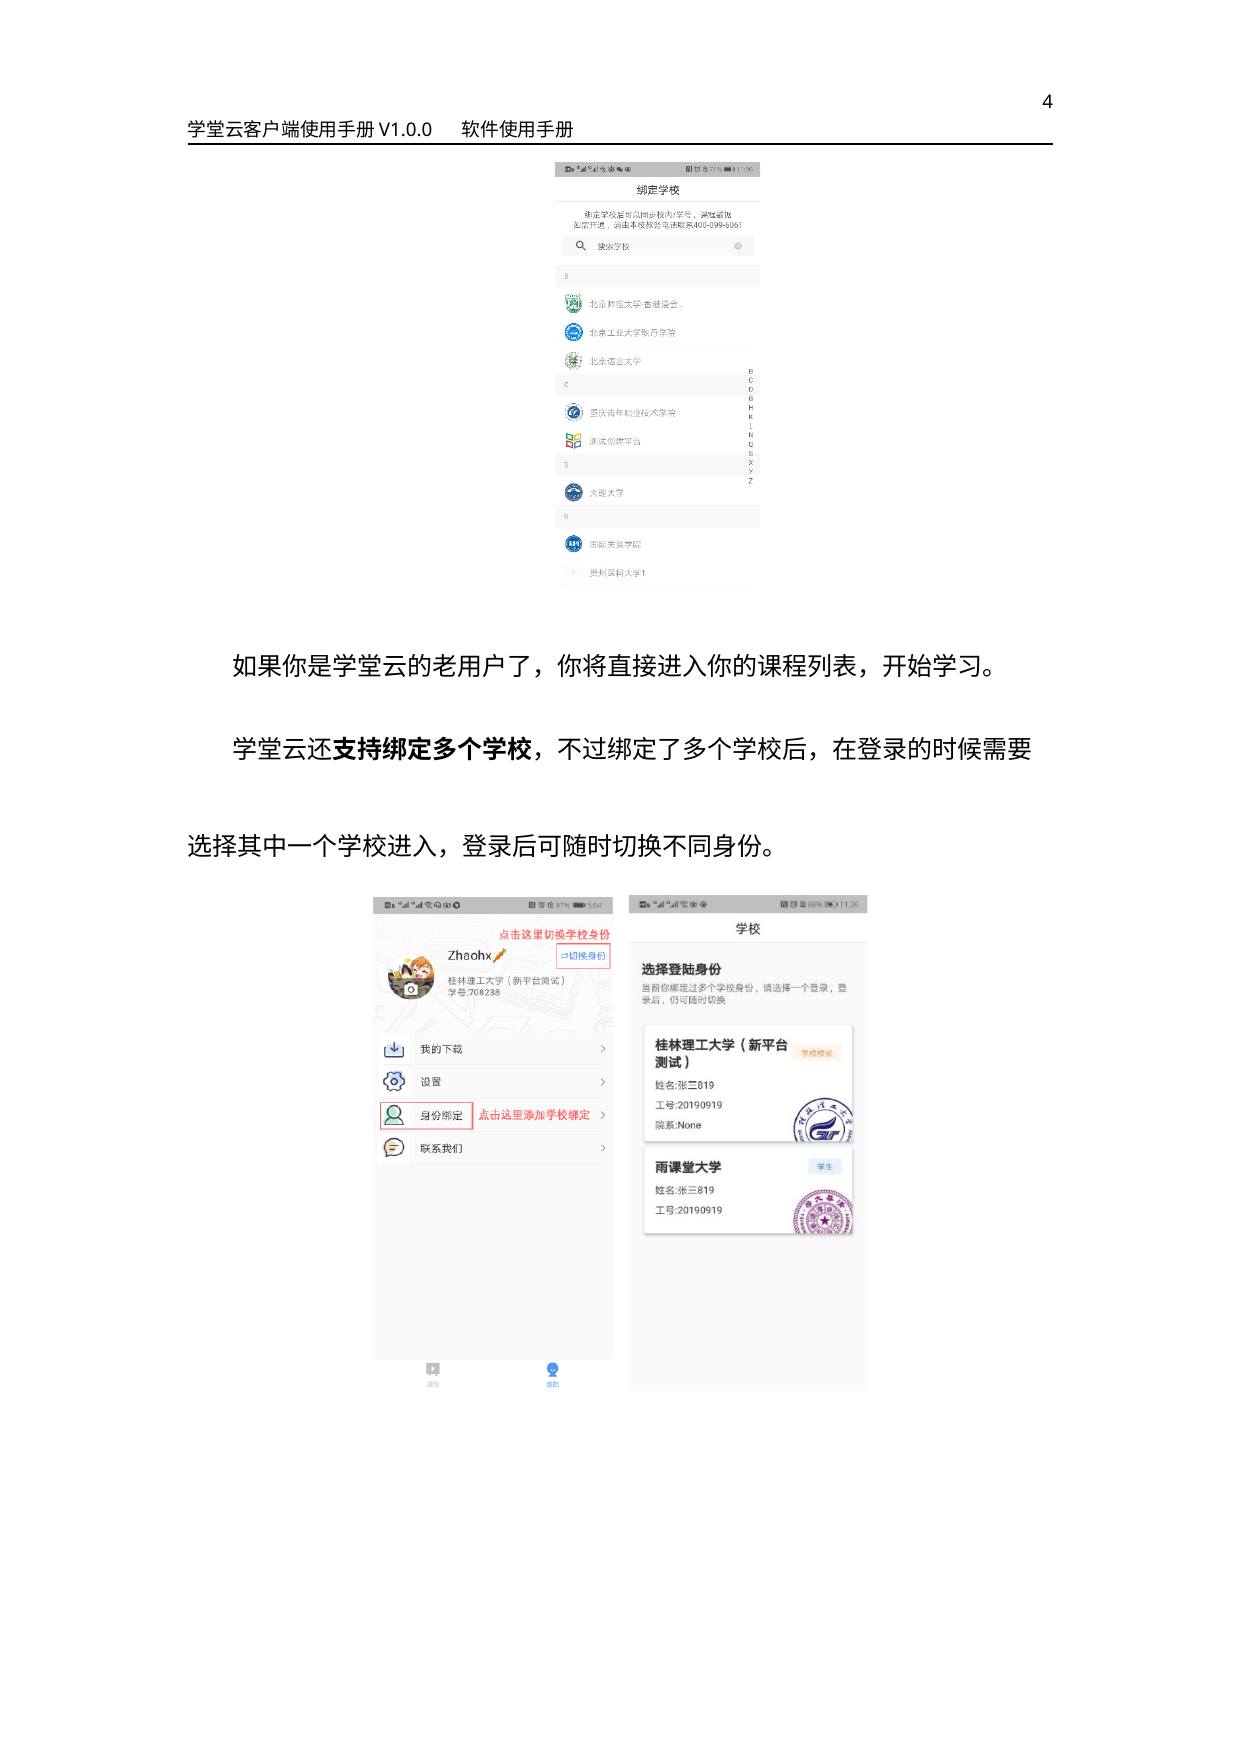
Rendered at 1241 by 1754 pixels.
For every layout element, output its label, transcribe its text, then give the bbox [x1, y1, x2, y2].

list 学堂云还支持绑定多个学校，不过绑定了多个学校后，在登录的时候需要选择其中一个学校进入，登录后可随时切换不同身份。 [187, 715, 1053, 877]
list 如果你是学堂云的老用户了，你将直接进入你的课程列表，开始学习。 [187, 632, 1053, 697]
picture [372, 897, 614, 1391]
picture [628, 895, 868, 1391]
picture [555, 162, 761, 588]
